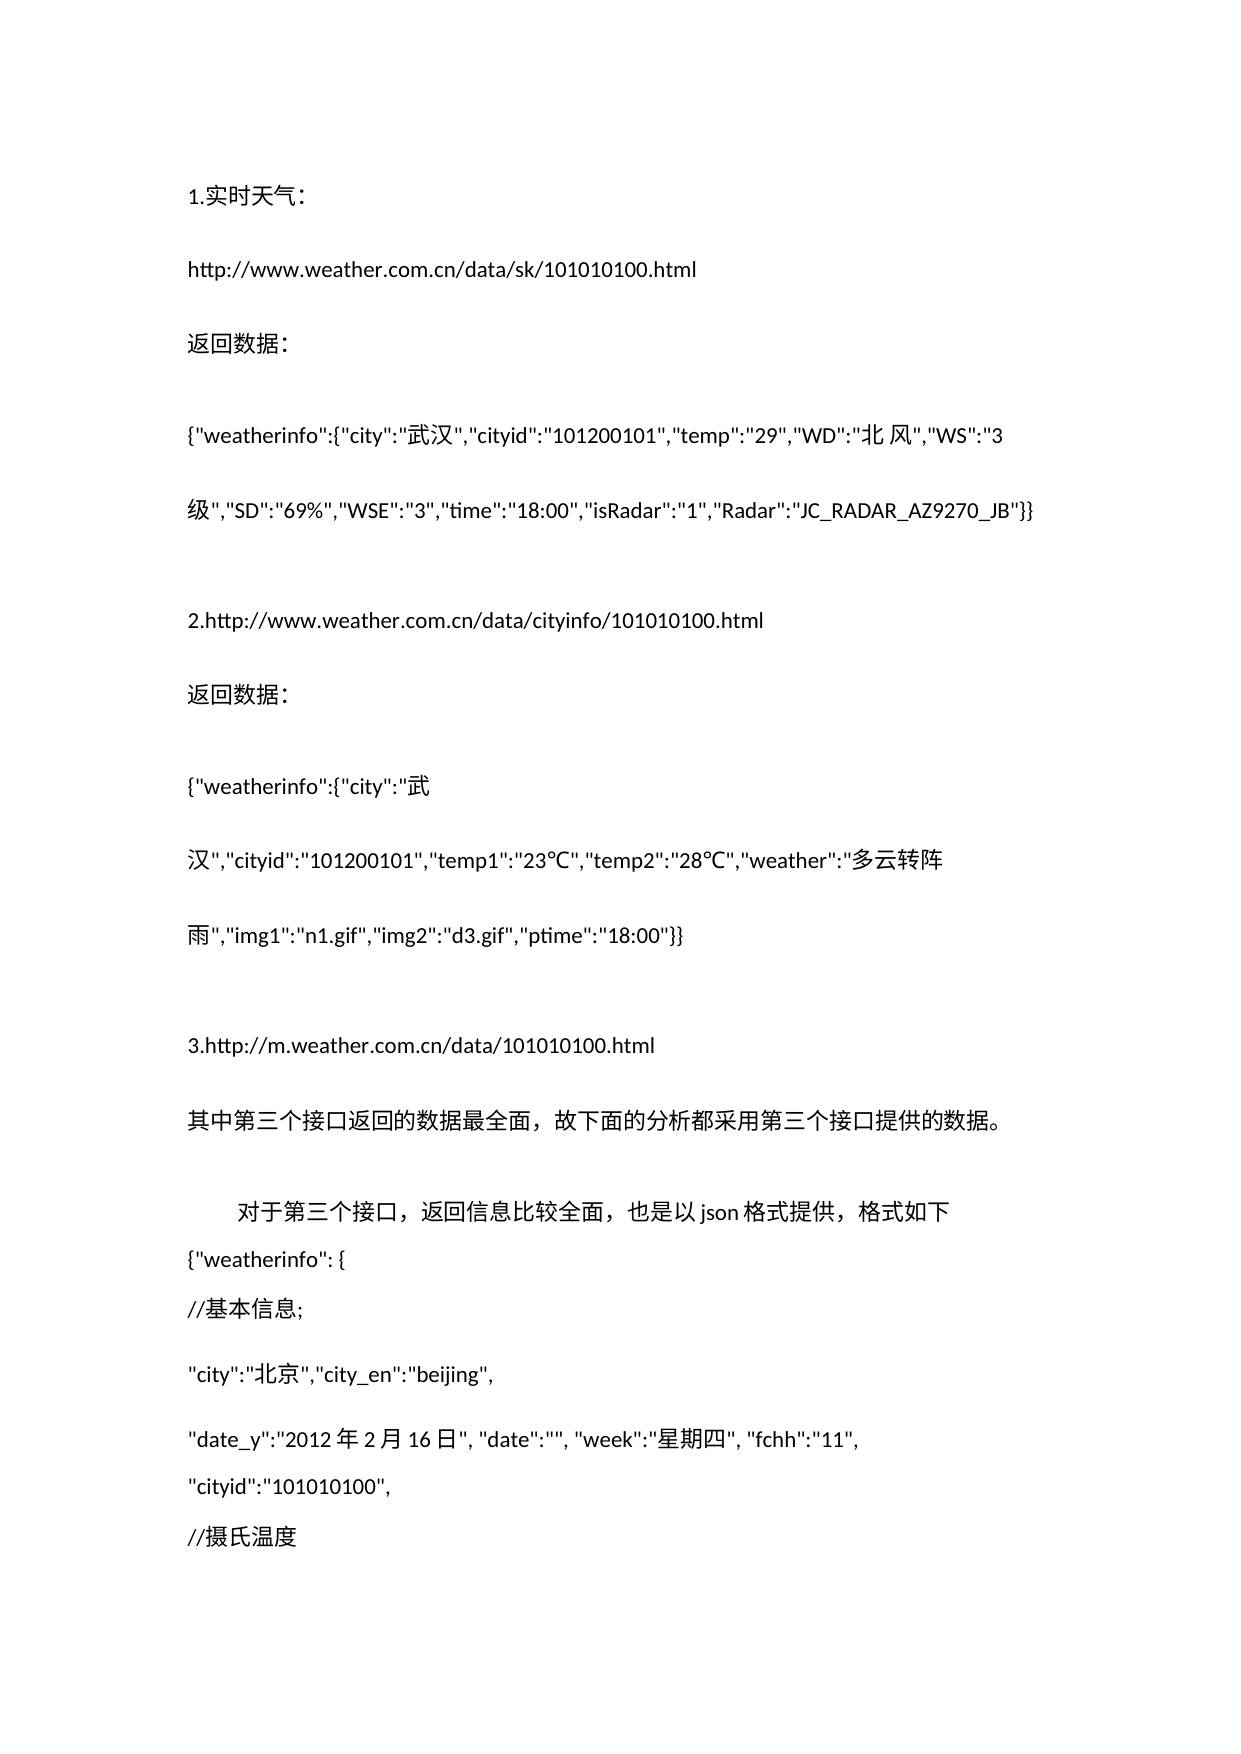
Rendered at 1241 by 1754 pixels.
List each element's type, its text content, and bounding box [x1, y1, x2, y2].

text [187, 1177, 1053, 1567]
text 其中第三个接口返回的数据最全面，故下面的分析都采用第三个接口提供的数据。 [187, 1087, 1053, 1152]
text http://www.weather.com.cn/data/sk/101010100.html [187, 253, 1053, 285]
text 3.http://m.weather.com.cn/data/101010100.html [187, 992, 1053, 1062]
text 2.http://www.weather.com.cn/data/cityinfo/101010100.html [187, 566, 1053, 636]
text {"weatherinfo":{"city":"武汉","cityid":"101200101","temp":"29","WD":"北 风","WS":"3 级","SD":"69%","WSE":"3","time":"18:00","isRadar":"1","Radar":"JC_RADAR_AZ9270_JB"}} [187, 401, 1053, 541]
text 返回数据： [187, 310, 1053, 375]
text 返回数据： [187, 661, 1053, 726]
text 1.实时天气： [187, 162, 1053, 227]
text {"weatherinfo":{"city":"武 汉","cityid":"101200101","temp1":"23℃","temp2":"28℃","weather":"多云转阵 雨","img1":"n1.gif","img2":"d3.gif","ptime":"18:00"}} [187, 752, 1053, 966]
